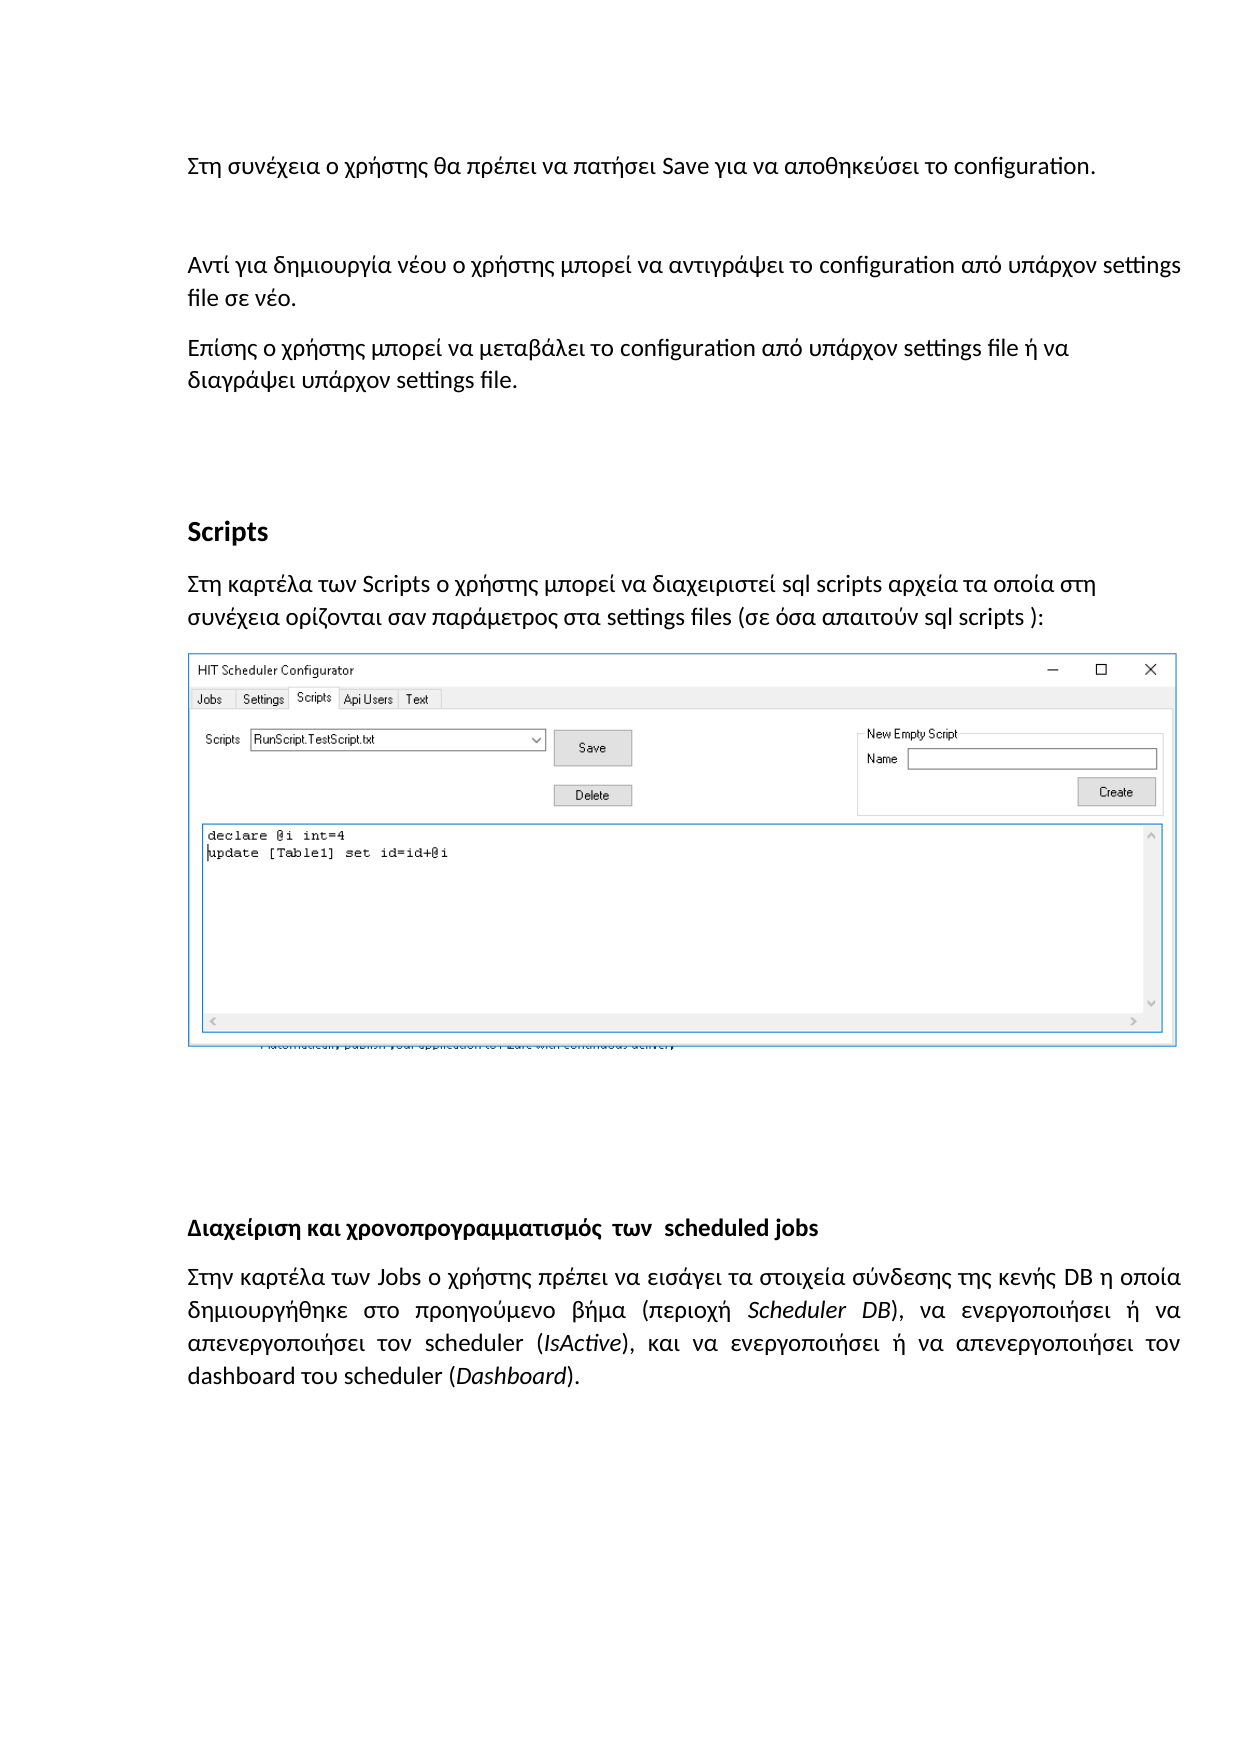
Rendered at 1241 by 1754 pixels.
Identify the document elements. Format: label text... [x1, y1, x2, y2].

text Στη συνέχεια ο χρήστης θα πρέπει να πατήσει Save για να αποθηκεύσει το configuration. [187, 150, 1181, 181]
text Στην καρτέλα των Jobs ο χρήστης πρέπει να εισάγει τα στοιχεία σύνδεσης της κενής DB η οποία δημιουργήθηκε στο προηγούμενο βήμα (περιοχή Scheduler DB), να ενεργοποιήσει ή να απενεργοποιήσει τον scheduler (IsActive), και να ενεργοποιήσει ή να απενεργοποιήσει τον dashboard του scheduler (Dashboard). [187, 1261, 1181, 1391]
text Αντί για δημιουργία νέου ο χρήστης μπορεί να αντιγράψει το configuration από υπάρχον settings file σε νέο. [187, 249, 1181, 313]
text Διαχείριση και χρονοπρογραμματισμός των scheduled jobs [187, 1212, 1181, 1242]
text Scripts [187, 513, 1181, 549]
text Στη καρτέλα των Scripts ο χρήστης μπορεί να διαχειριστεί sql scripts αρχεία τα οποία στη συνέχεια ορίζονται σαν παράμετρος στα settings files (σε όσα απαιτούν sql scripts ): [187, 568, 1181, 632]
text Επίσης ο χρήστης μπορεί να μεταβάλει το configuration από υπάρχον settings file ή να διαγράψει υπάρχον settings file. [187, 332, 1181, 395]
picture [187, 651, 1182, 1050]
